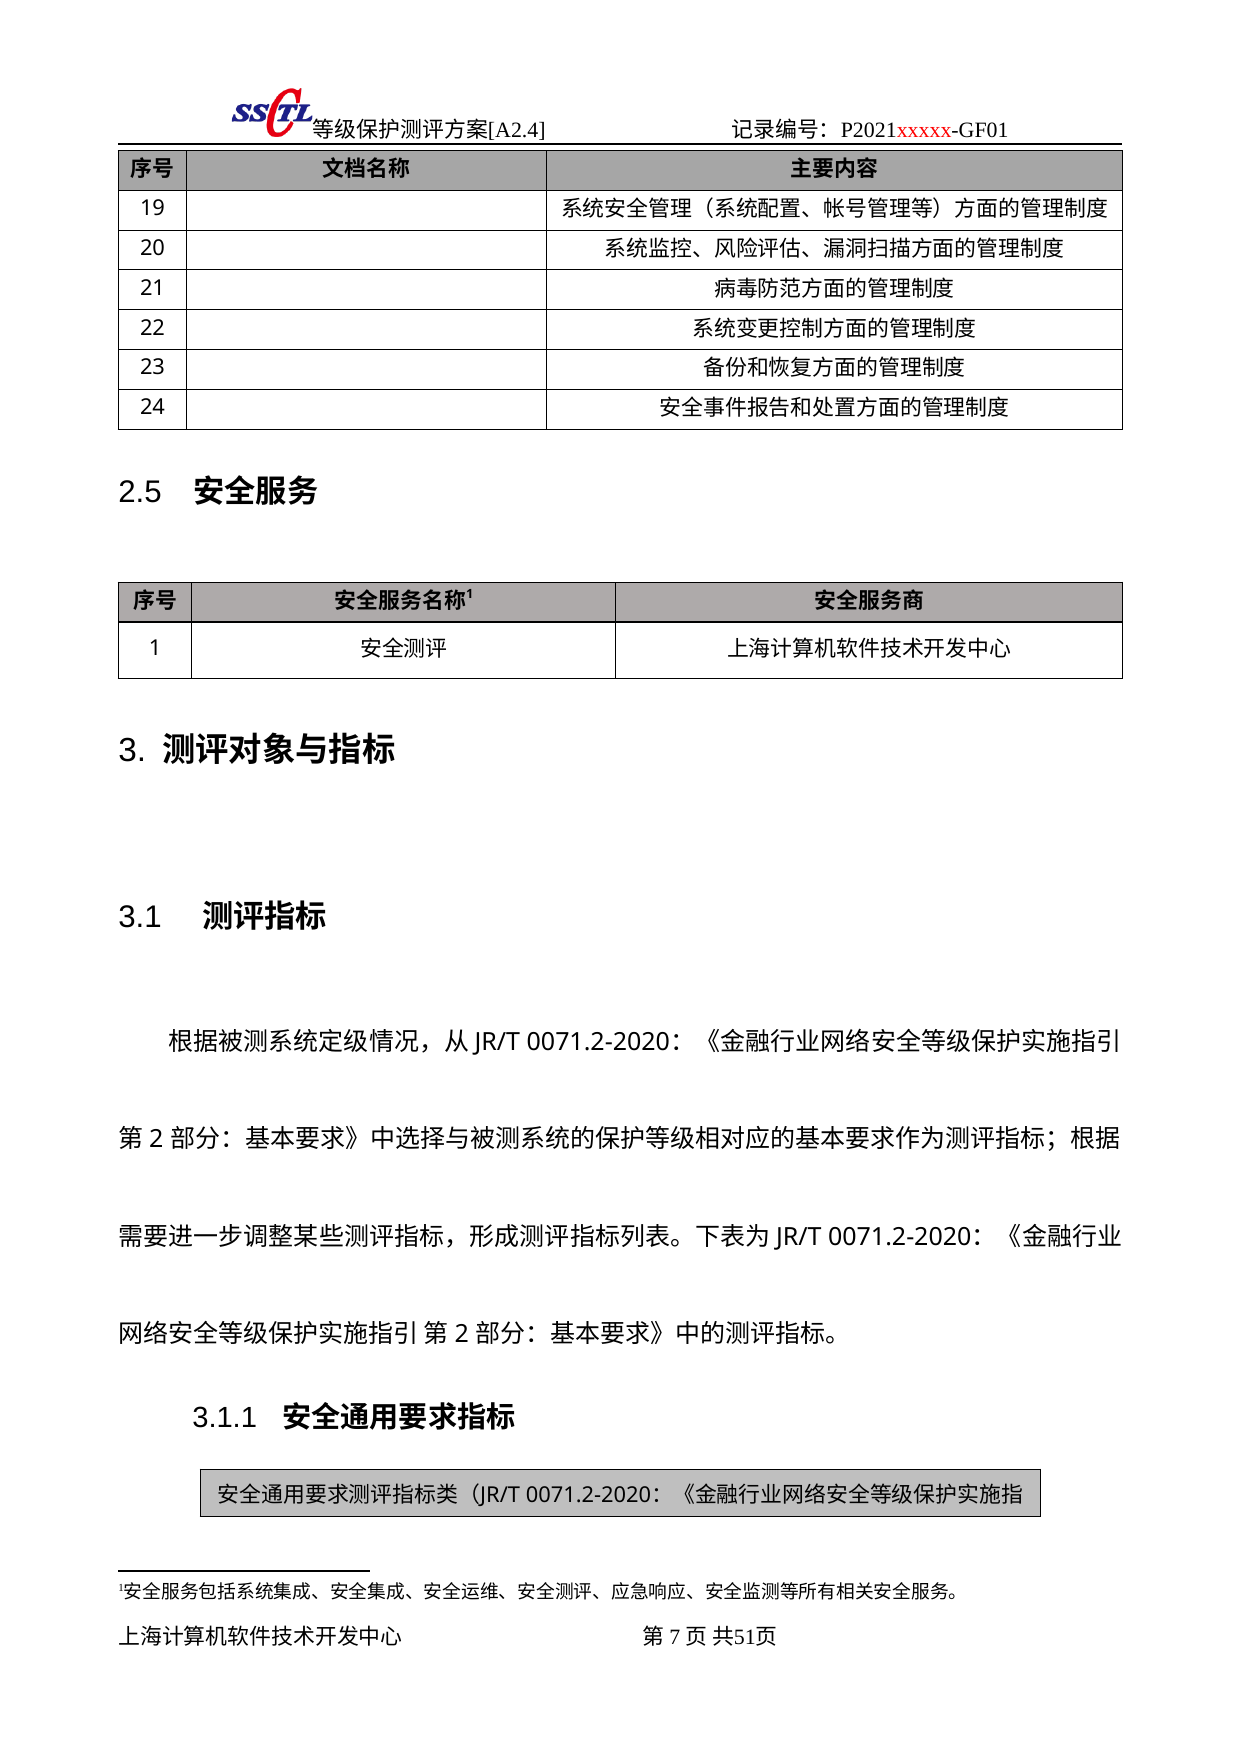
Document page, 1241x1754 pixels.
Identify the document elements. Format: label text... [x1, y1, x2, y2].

table_cell [187, 191, 546, 229]
table_cell 系统变更控制方面的管理制度 [547, 310, 1122, 349]
table_header 安全服务商 [616, 583, 1122, 621]
subtitle 安全服务 [118, 457, 1122, 522]
table_cell [119, 231, 186, 269]
table_cell 病毒防范方面的管理制度 [547, 270, 1122, 309]
table_cell [187, 231, 546, 269]
table_cell [119, 350, 186, 389]
text 根据被测系统定级情况，从JR/T 0071.2-2020：《金融行业网络安全等级保护实施指引 第 2 部分：基本要求》中选择与被测系统的保护等级相对应的基本要求作为测评指标；根据需要进一步调整某些测评指标，形成测评指标列表。下表为JR/T 0071.2-2020：《金融行业网络安全等级保护实施指引 第 2 部分：基本要求》中的测评指标。 [118, 1007, 1122, 1364]
table_cell 安全测评 [192, 623, 615, 678]
table_cell [119, 270, 186, 309]
table_cell [119, 310, 186, 349]
table_cell [187, 310, 546, 349]
table_header 序号 [119, 151, 186, 190]
table_header 主要内容 [547, 151, 1122, 190]
table_header 序号 [119, 583, 191, 621]
table_cell [119, 390, 186, 428]
table_cell 系统安全管理（系统配置、帐号管理等）方面的管理制度 [547, 191, 1122, 229]
table_cell 系统监控、风险评估、漏洞扫描方面的管理制度 [547, 231, 1122, 269]
table_cell 安全事件报告和处置方面的管理制度 [547, 390, 1122, 428]
table_header 文档名称 [187, 151, 546, 190]
subtitle 安全通用要求指标 [192, 1382, 1100, 1447]
table_cell [187, 270, 546, 309]
table_header 安全服务名称 [192, 583, 615, 621]
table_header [201, 1470, 1040, 1516]
subtitle 测评对象与指标 [118, 714, 1122, 779]
table_cell 备份和恢复方面的管理制度 [547, 350, 1122, 389]
picture [231, 88, 313, 137]
table_cell [187, 350, 546, 389]
table_cell [119, 191, 186, 229]
table_cell [119, 623, 191, 678]
table_cell [187, 390, 546, 428]
table_cell 上海计算机软件技术开发中心 [616, 623, 1122, 678]
subtitle 测评指标 [118, 882, 1122, 947]
